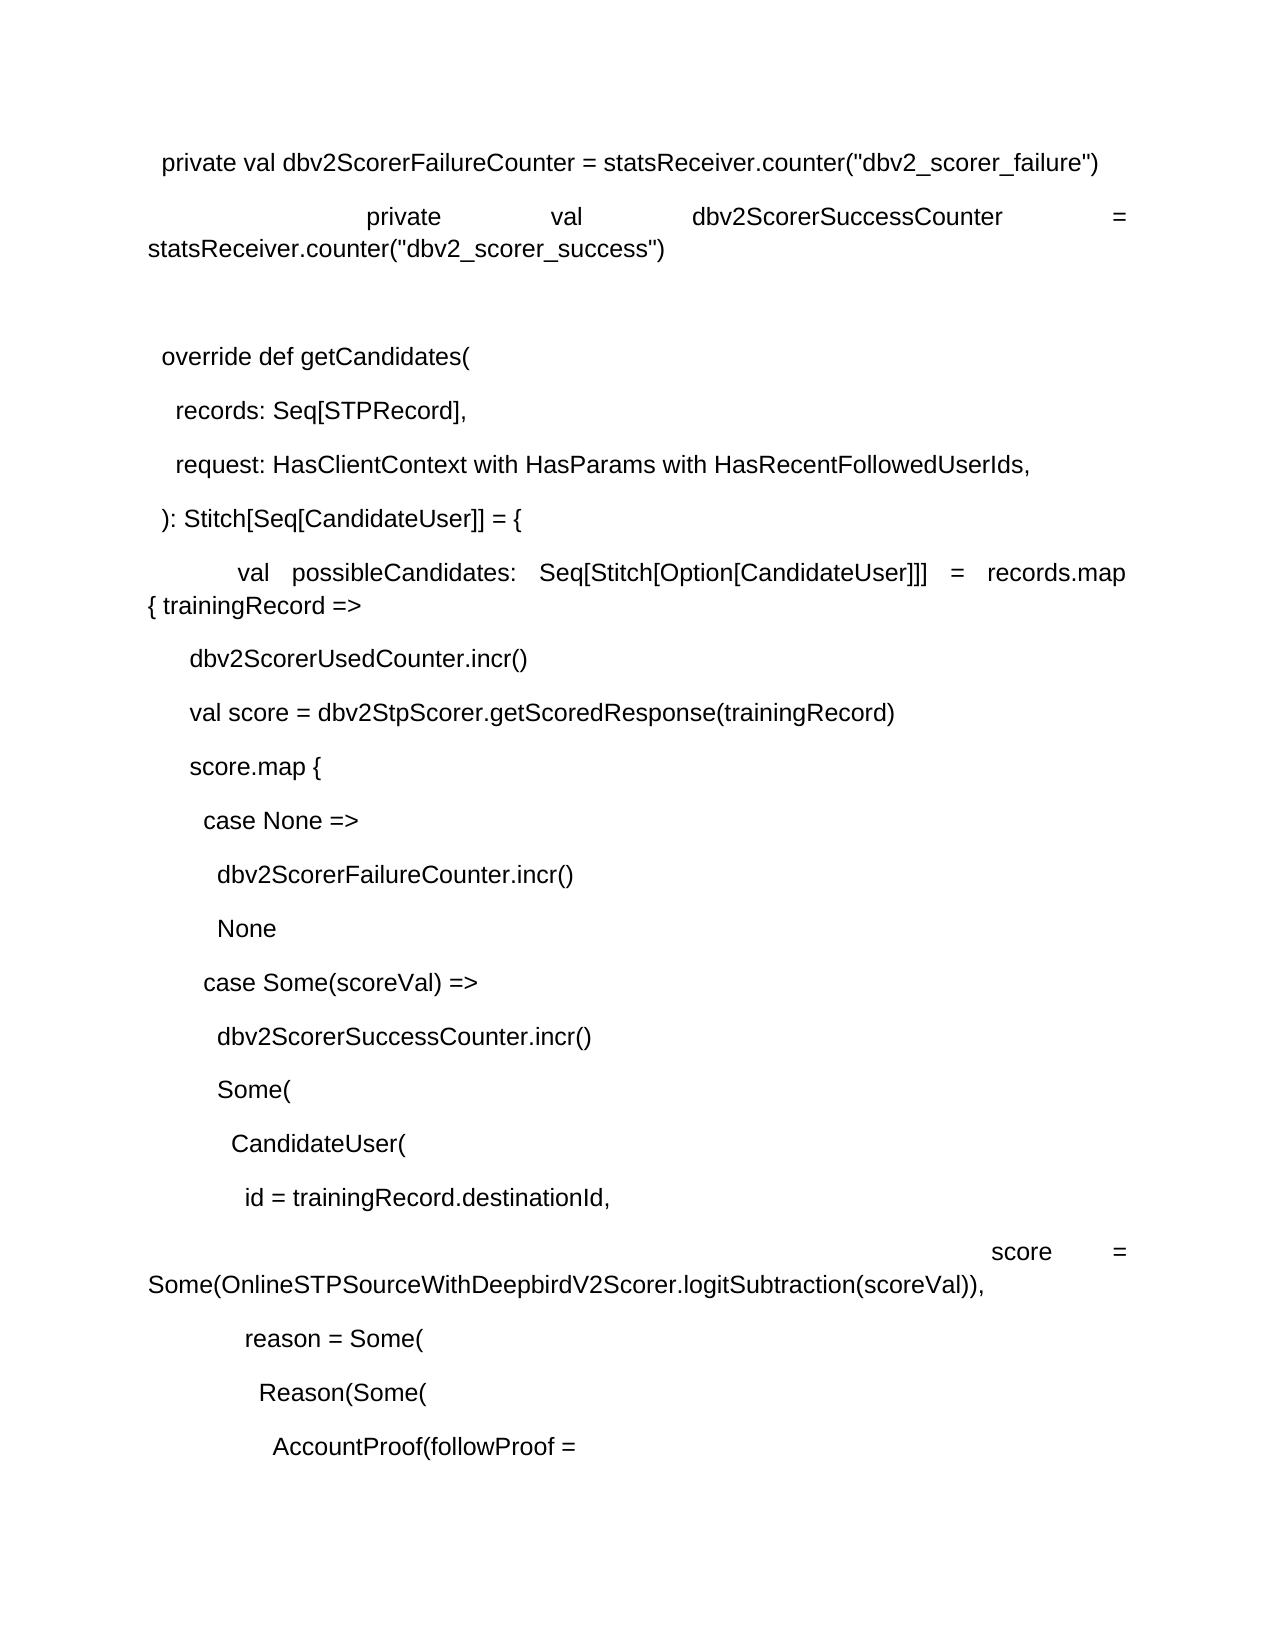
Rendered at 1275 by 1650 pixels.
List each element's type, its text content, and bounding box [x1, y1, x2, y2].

text val score = dbv2StpScorer.getScoredResponse(trainingRecord) [148, 698, 1127, 727]
text case None => [148, 806, 1127, 835]
text val possibleCandidates: Seq[Stitch[Option[CandidateUser]]] = records.map { trainingRecord => [148, 558, 1127, 619]
text id = trainingRecord.destinationId, [148, 1183, 1127, 1212]
text score = Some(OnlineSTPSourceWithDeepbirdV2Scorer.logitSubtraction(scoreVal)), [148, 1237, 1127, 1299]
text ): Stitch[Seq[CandidateUser]] = { [148, 504, 1127, 532]
text records: Seq[STPRecord], [148, 396, 1127, 425]
text private val dbv2ScorerFailureCounter = statsReceiver.counter("dbv2_scorer_failure") [148, 148, 1127, 176]
text private val dbv2ScorerSuccessCounter = statsReceiver.counter("dbv2_scorer_success") [148, 201, 1127, 263]
text None [148, 914, 1127, 942]
text Some( [148, 1075, 1127, 1104]
text override def getCandidates( [148, 342, 1127, 371]
text AccountProof(followProof = [148, 1431, 1127, 1460]
text Reason(Some( [148, 1378, 1127, 1406]
text dbv2ScorerSuccessCounter.incr() [148, 1021, 1127, 1050]
text reason = Some( [148, 1324, 1127, 1352]
text CandidateUser( [148, 1129, 1127, 1158]
text dbv2ScorerFailureCounter.incr() [148, 860, 1127, 889]
text case Some(scoreVal) => [148, 968, 1127, 996]
text score.map { [148, 752, 1127, 781]
text dbv2ScorerUsedCounter.incr() [148, 644, 1127, 673]
text request: HasClientContext with HasParams with HasRecentFollowedUserIds, [148, 450, 1127, 479]
